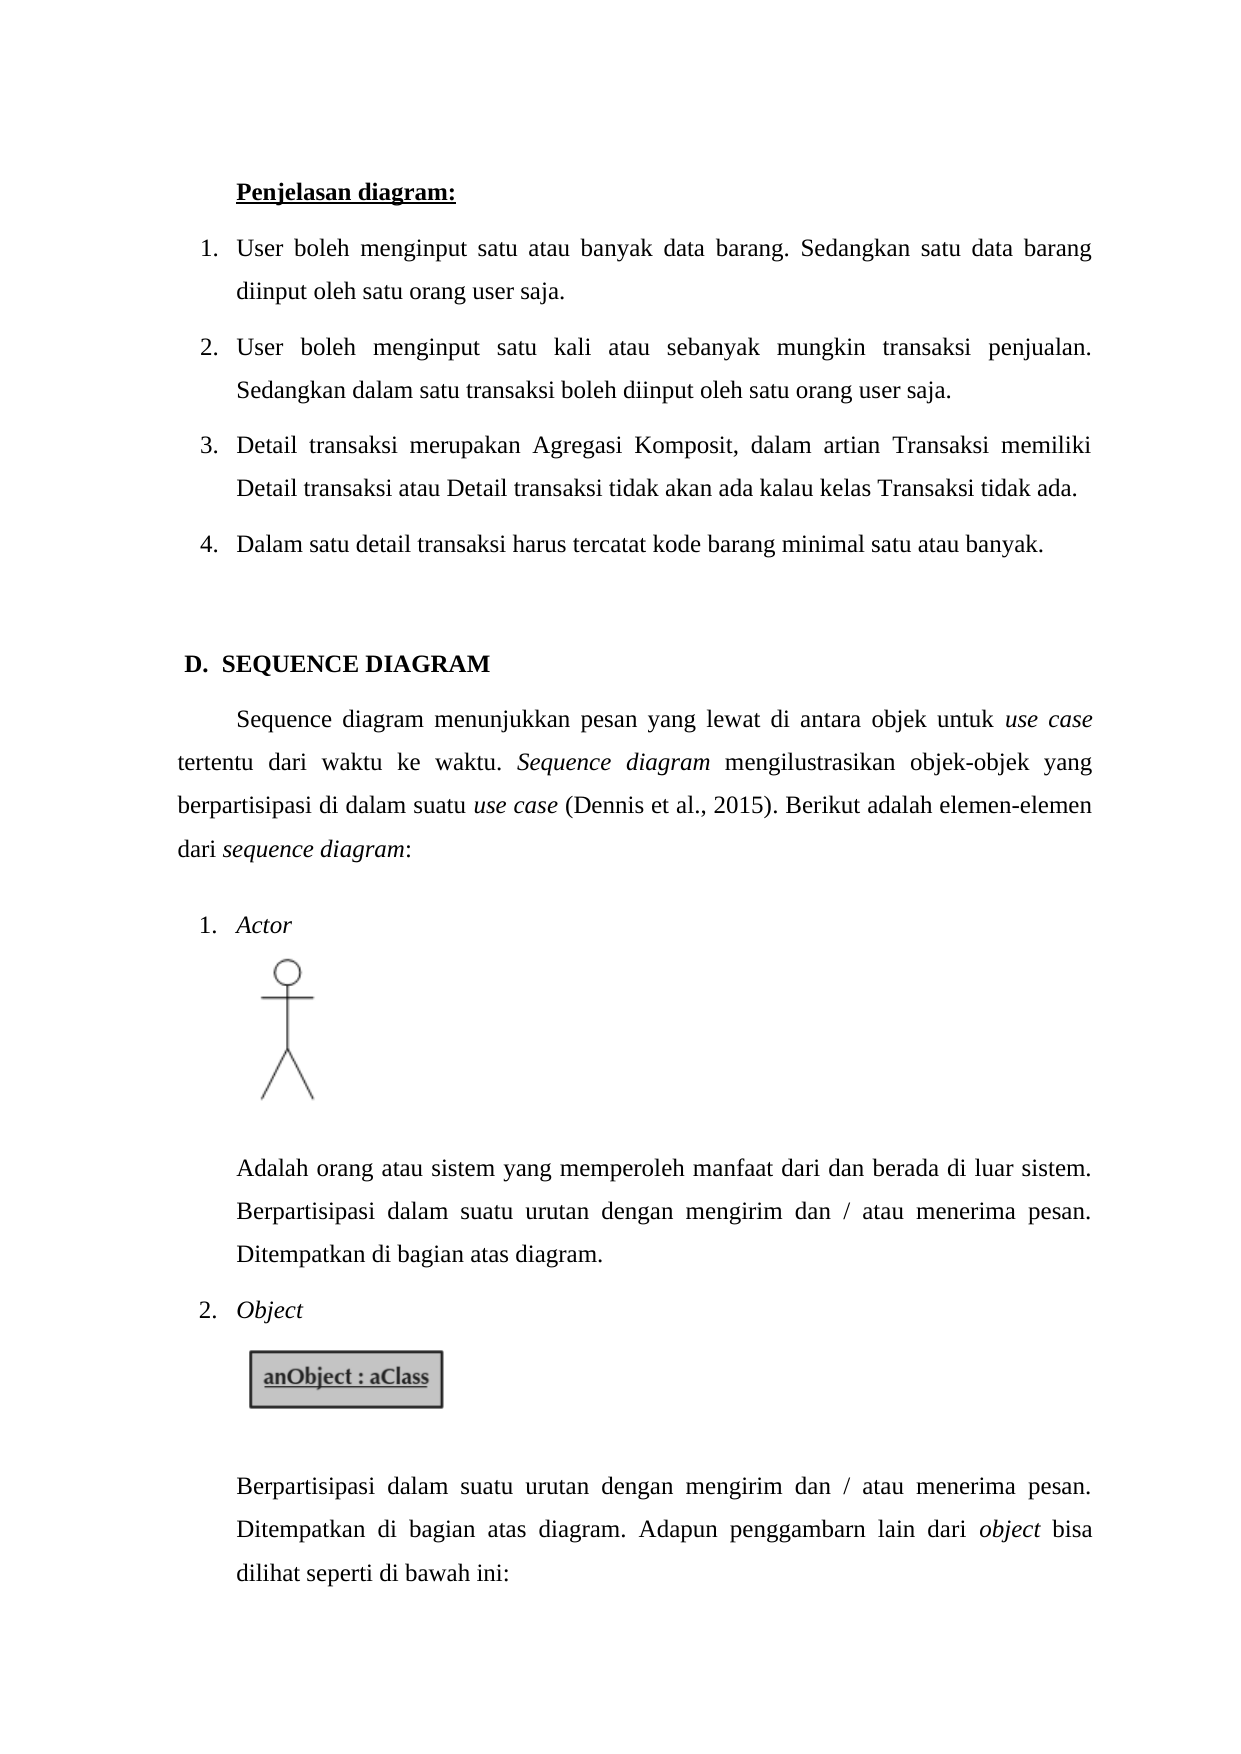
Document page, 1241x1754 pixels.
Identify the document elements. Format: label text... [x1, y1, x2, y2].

picture [236, 1338, 457, 1423]
list User boleh menginput satu kali atau sebanyak mungkin transaksi penjualan. Sedangkan dalam satu transaksi boleh diinput oleh satu orang user saja. [200, 332, 1092, 403]
text Sequence diagram menunjukkan pesan yang lewat di antara objek untuk use case tertentu dari waktu ke waktu. Sequence diagram mengilustrasikan objek-objek yang berpartisipasi di dalam suatu use case (Dennis et al., 2015). Berikut adalah elemen-elemen dari sequence diagram: [177, 704, 1092, 862]
text Berpartisipasi dalam suatu urutan dengan mengirim dan / atau menerima pesan. Ditempatkan di bagian atas diagram. Adapun penggambarn lain dari object bisa dilihat seperti di bawah ini: [236, 1471, 1092, 1586]
subtitle SEQUENCE DIAGRAM [184, 649, 1092, 677]
list Actor [199, 910, 1092, 939]
list Object [199, 1295, 1092, 1324]
picture [236, 953, 334, 1105]
text Adalah orang atau sistem yang memperoleh manfaat dari dan berada di luar sistem. Berpartisipasi dalam suatu urutan dengan mengirim dan / atau menerima pesan. Ditempatkan di bagian atas diagram. [236, 1153, 1092, 1268]
list Dalam satu detail transaksi harus tercatat kode barang minimal satu atau banyak. [200, 529, 1092, 558]
list User boleh menginput satu atau banyak data barang. Sedangkan satu data barang diinput oleh satu orang user saja. [200, 233, 1092, 305]
text Penjelasan diagram: [177, 177, 1092, 206]
list Detail transaksi merupakan Agregasi Komposit, dalam artian Transaksi memiliki Detail transaksi atau Detail transaksi tidak akan ada kalau kelas Transaksi tidak ada. [200, 430, 1092, 502]
